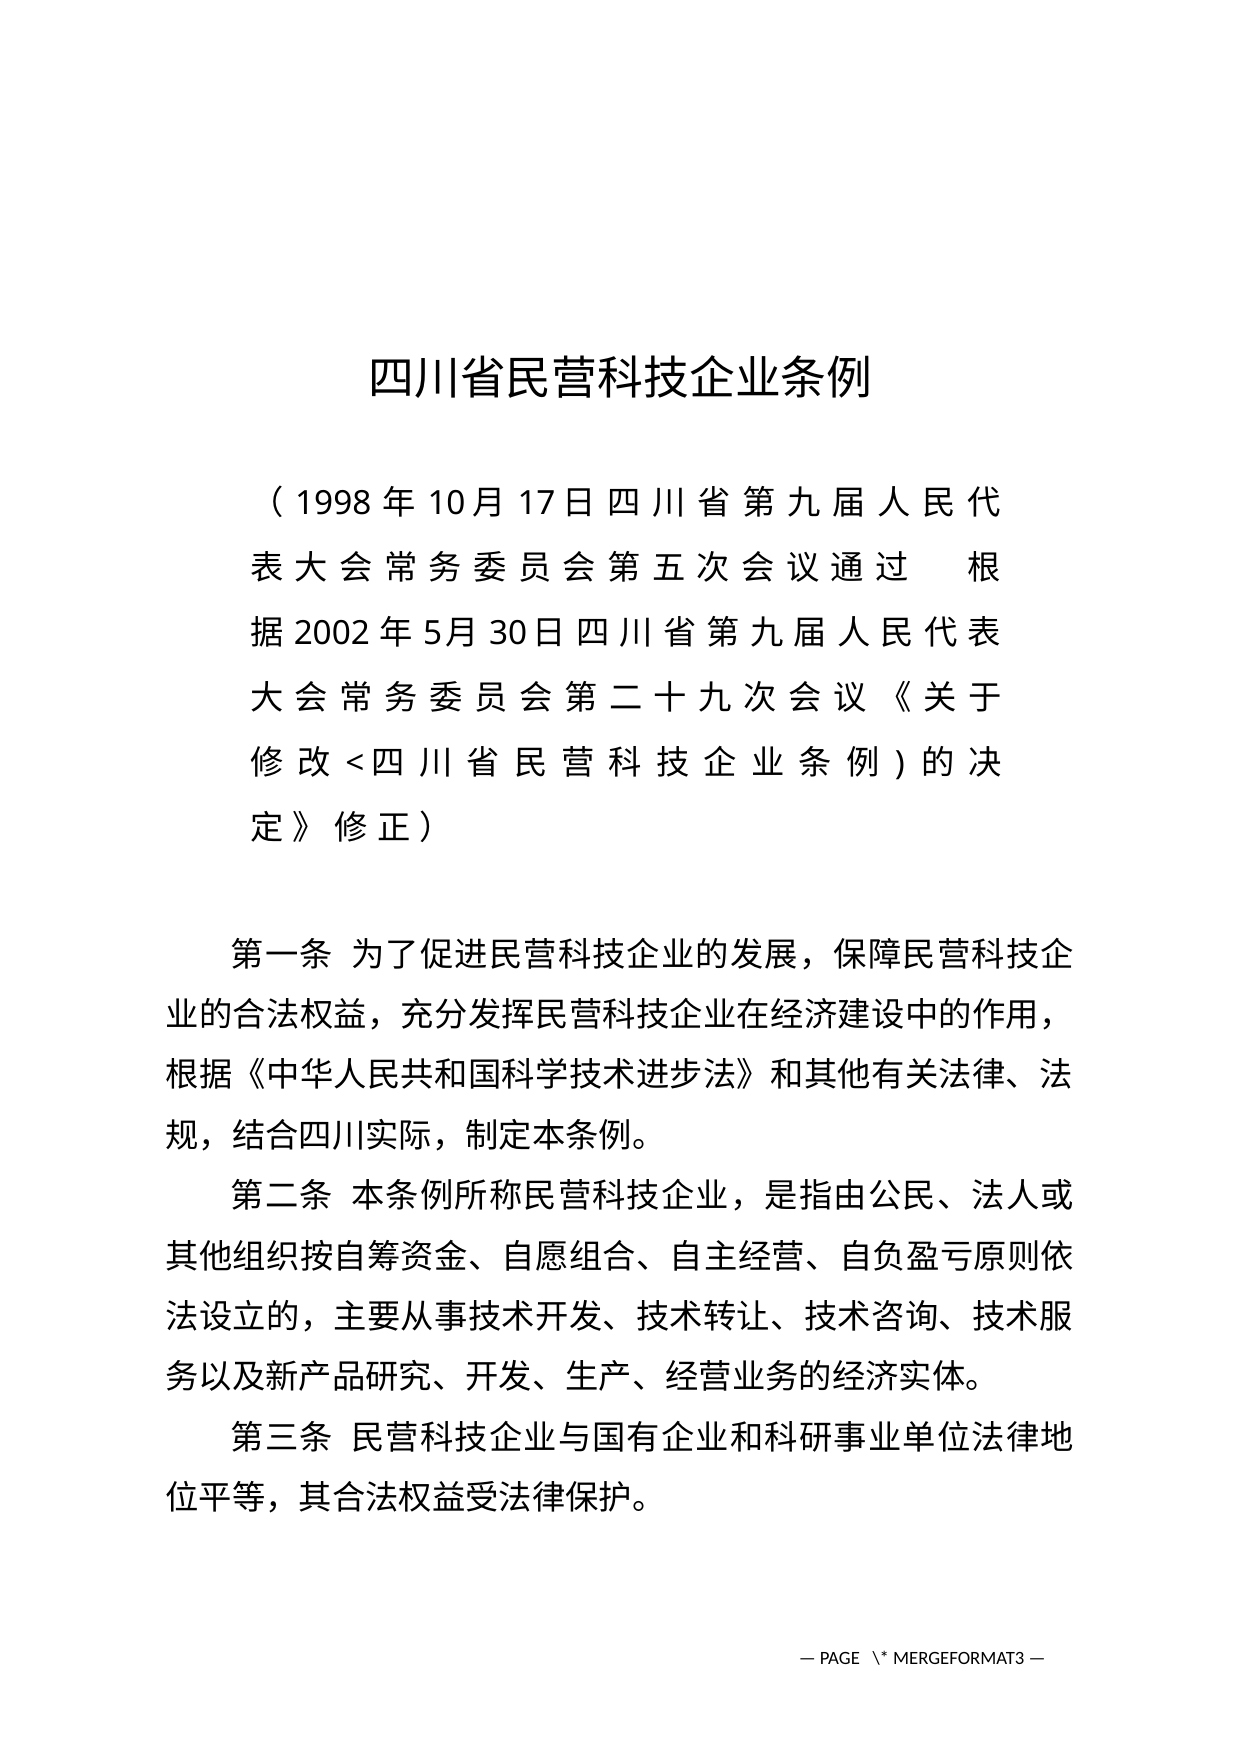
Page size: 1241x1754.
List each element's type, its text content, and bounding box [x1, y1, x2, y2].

text 第二条 本条例所称民营科技企业，是指由公民、法人或其他组织按自筹资金、自愿组合、自主经营、自负盈亏原则依法设立的，主要从事技术开发、技术转让、技术咨询、技术服务以及新产品研究、开发、生产、经营业务的经济实体。 [165, 1159, 1075, 1401]
text 第三条 民营科技企业与国有企业和科研事业单位法律地位平等，其合法权益受法律保护。 [165, 1401, 1075, 1522]
text （1998年10月17日四川省第九届人民代表大会常务委员会第五次会议通过 根据2002年5月30日四川省第九届人民代表大会常务委员会第二十九次会议《关于修改<四川省民营科技企业条例)的决定》修正） [229, 467, 1011, 857]
text 第一条 为了促进民营科技企业的发展，保障民营科技企业的合法权益，充分发挥民营科技企业在经济建设中的作用，根据《中华人民共和国科学技术进步法》和其他有关法律、法规，结合四川实际，制定本条例。 [165, 918, 1075, 1159]
text 四川省民营科技企业条例 [165, 346, 1075, 407]
